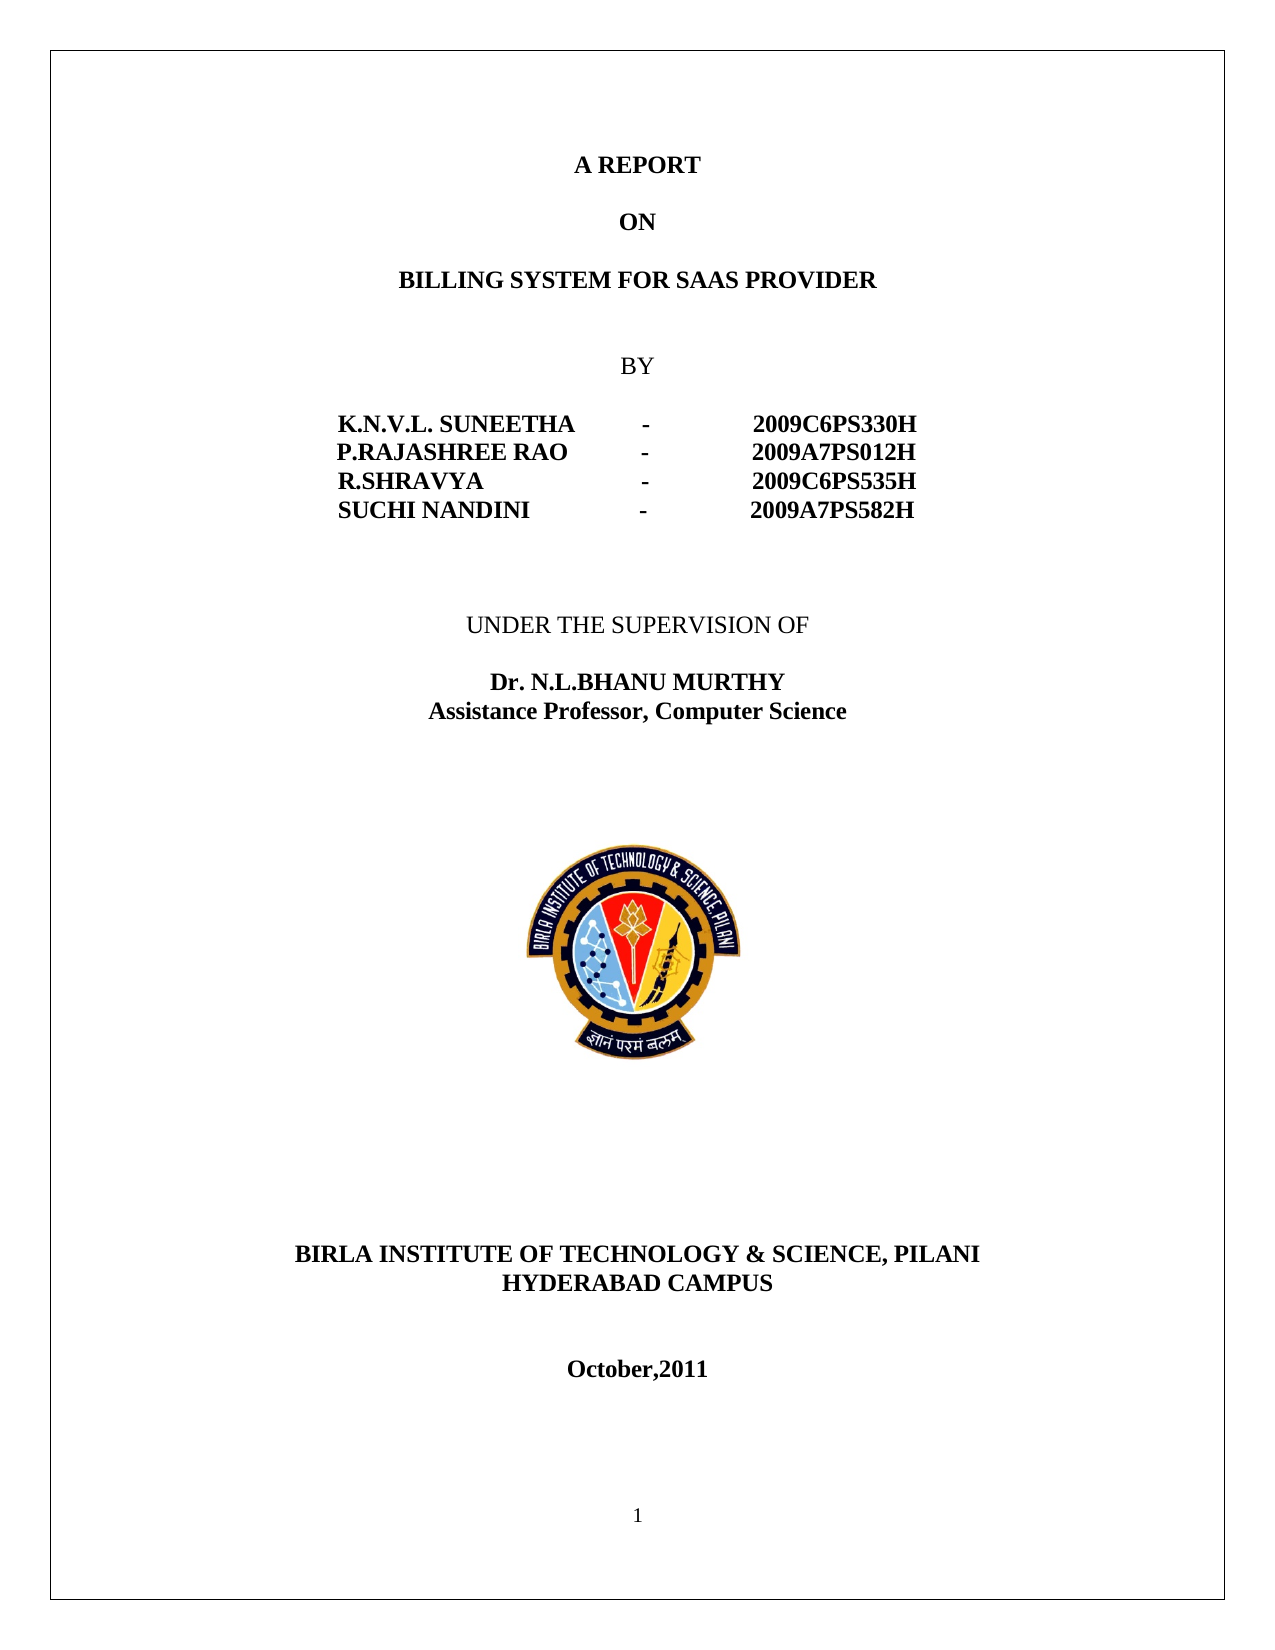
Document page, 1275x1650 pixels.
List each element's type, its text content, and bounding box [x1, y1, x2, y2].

text R.SHRAVYA - 2009C6PS535H [150, 466, 1125, 495]
picture [518, 840, 758, 1067]
subtitle BY [150, 351, 1125, 380]
text Dr. N.L.BHANU MURTHY [150, 667, 1125, 696]
text ON [150, 207, 1125, 236]
text October,2011 [150, 1354, 1125, 1383]
subtitle A REPORT [150, 150, 1125, 179]
text BIRLA INSTITUTE OF TECHNOLOGY & SCIENCE, PILANI [150, 1239, 1125, 1268]
text P.RAJASHREE RAO - 2009A7PS012H [225, 437, 1125, 466]
text BILLING SYSTEM FOR SAAS PROVIDER [150, 265, 1125, 294]
text UNDER THE SUPERVISION OF [150, 610, 1125, 639]
text HYDERABAD CAMPUS [150, 1268, 1125, 1297]
text SUCHI NANDINI - 2009A7PS582H [150, 495, 1125, 524]
text Assistance Professor, Computer Science [150, 696, 1125, 725]
text K.N.V.L. SUNEETHA - 2009C6PS330H [150, 409, 1125, 437]
